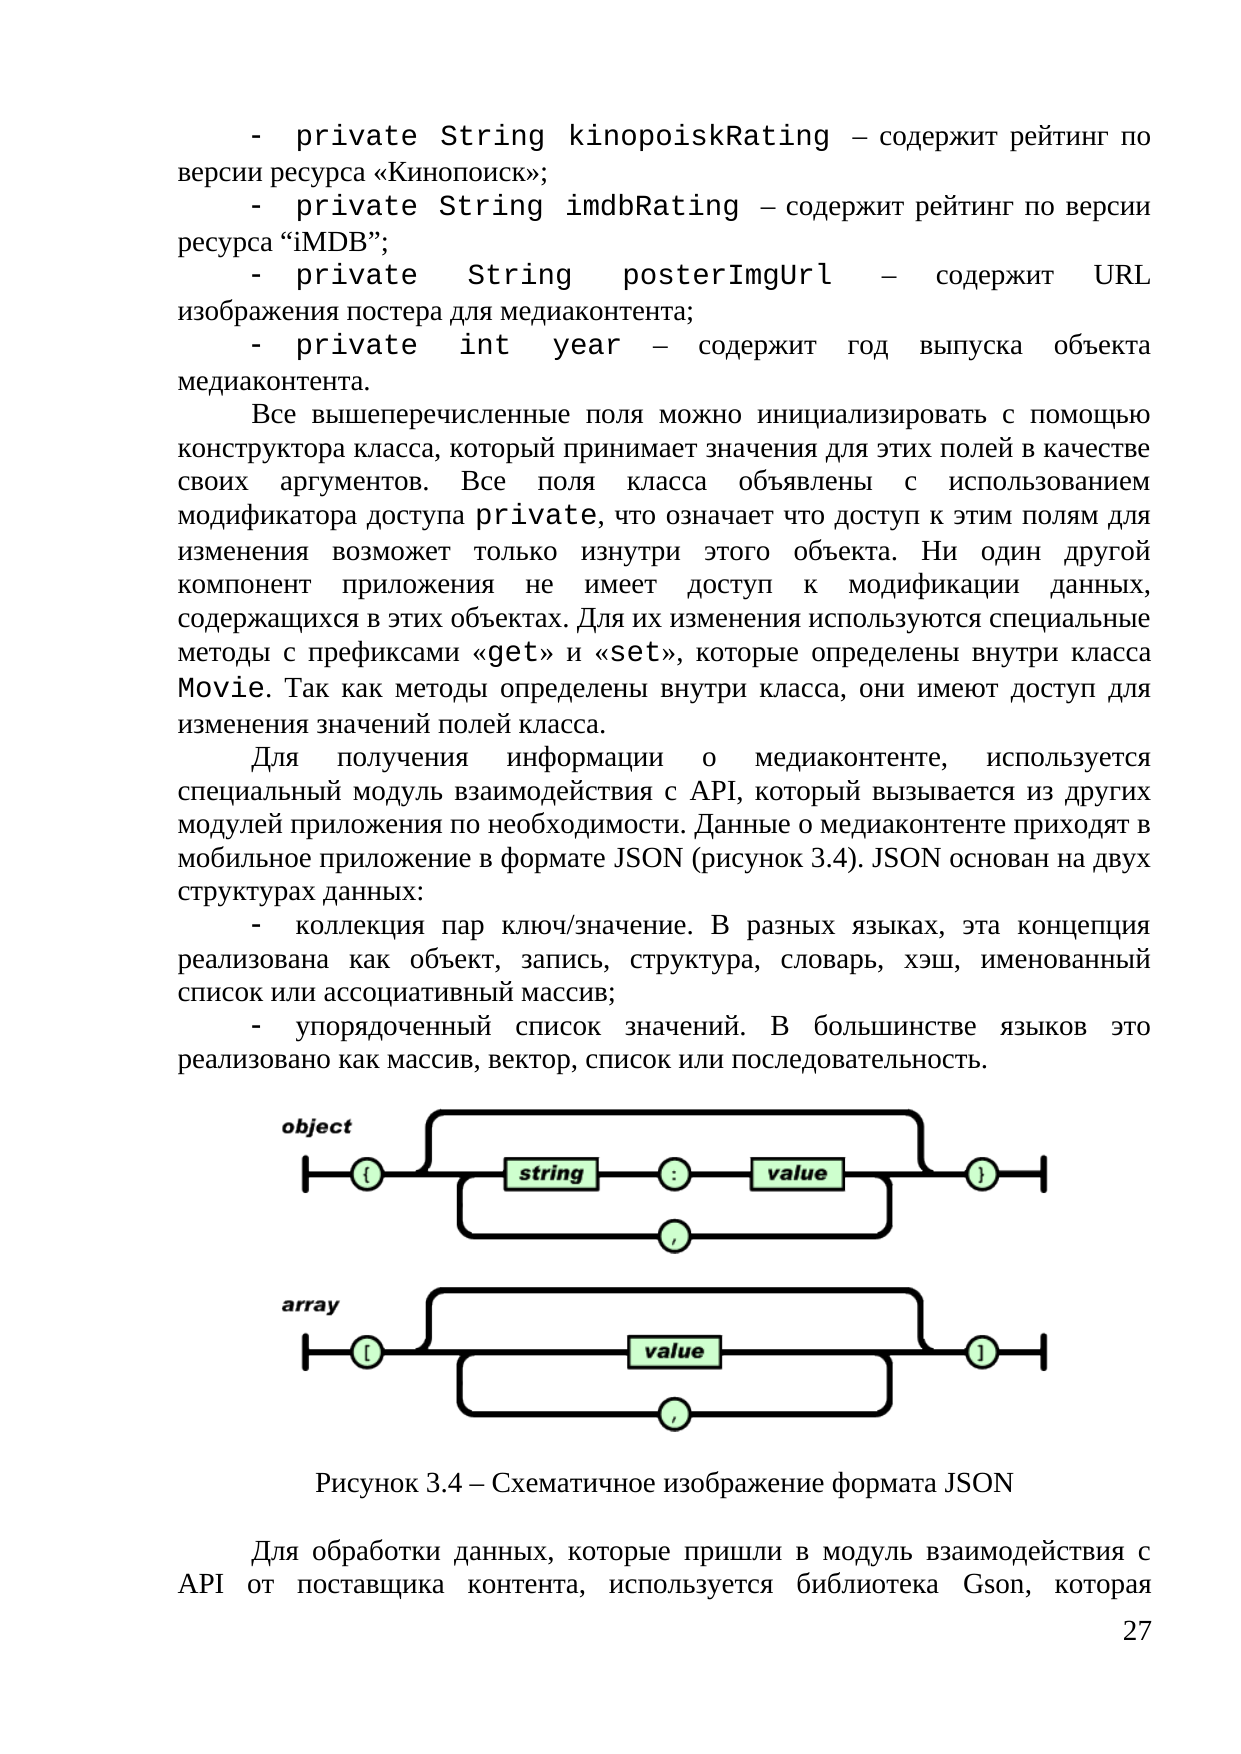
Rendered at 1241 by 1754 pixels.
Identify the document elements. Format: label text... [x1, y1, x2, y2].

text Для получения информации о медиаконтенте, используется специальный модуль взаимодействия с API, который вызывается из других модулей приложения по необходимости. Данные о медиаконтенте приходят в мобильное приложение в формате JSON (рисунок 3.4). JSON основан на двух структурах данных: [177, 739, 1152, 907]
text private String posterImgUrl – содержит URL изображения постера для медиаконтента; [177, 257, 1152, 327]
text private String kinopoiskRating – содержит рейтинг по версии ресурса «Кинопоиск»; [177, 118, 1152, 188]
picture [281, 1108, 1048, 1254]
picture [281, 1287, 1048, 1432]
list Рисунок 3.4 – Схематичное изображение формата JSON [177, 1466, 1152, 1499]
text private int year – содержит год выпуска объекта медиаконтента. [177, 327, 1152, 396]
text коллекция пар ключ/значение. В разных языках, эта концепция реализована как объект, запись, структура, словарь, хэш, именованный список или ассоциативный массив; [177, 907, 1152, 1008]
text private String imdbRating – содержит рейтинг по версии ресурса “iMDB”; [177, 188, 1152, 257]
text Все вышеперечисленные поля можно инициализировать с помощью конструктора класса, который принимает значения для этих полей в качестве своих аргументов. Все поля класса объявлены с использованием модификатора доступа private, что означает что доступ к этим полям для изменения возможет только изнутри этого объекта. Ни один другой компонент приложения не имеет доступ к модификации данных, содержащихся в этих объектах. Для их изменения используются специальные методы с префиксами «get» и «set», которые определены внутри класса Movie. Так как методы определены внутри класса, они имеют доступ для изменения значений полей класса. [177, 396, 1152, 739]
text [177, 1533, 1152, 1600]
text упорядоченный список значений. В большинстве языков это реализовано как массив, вектор, список или последовательность. [177, 1008, 1152, 1075]
